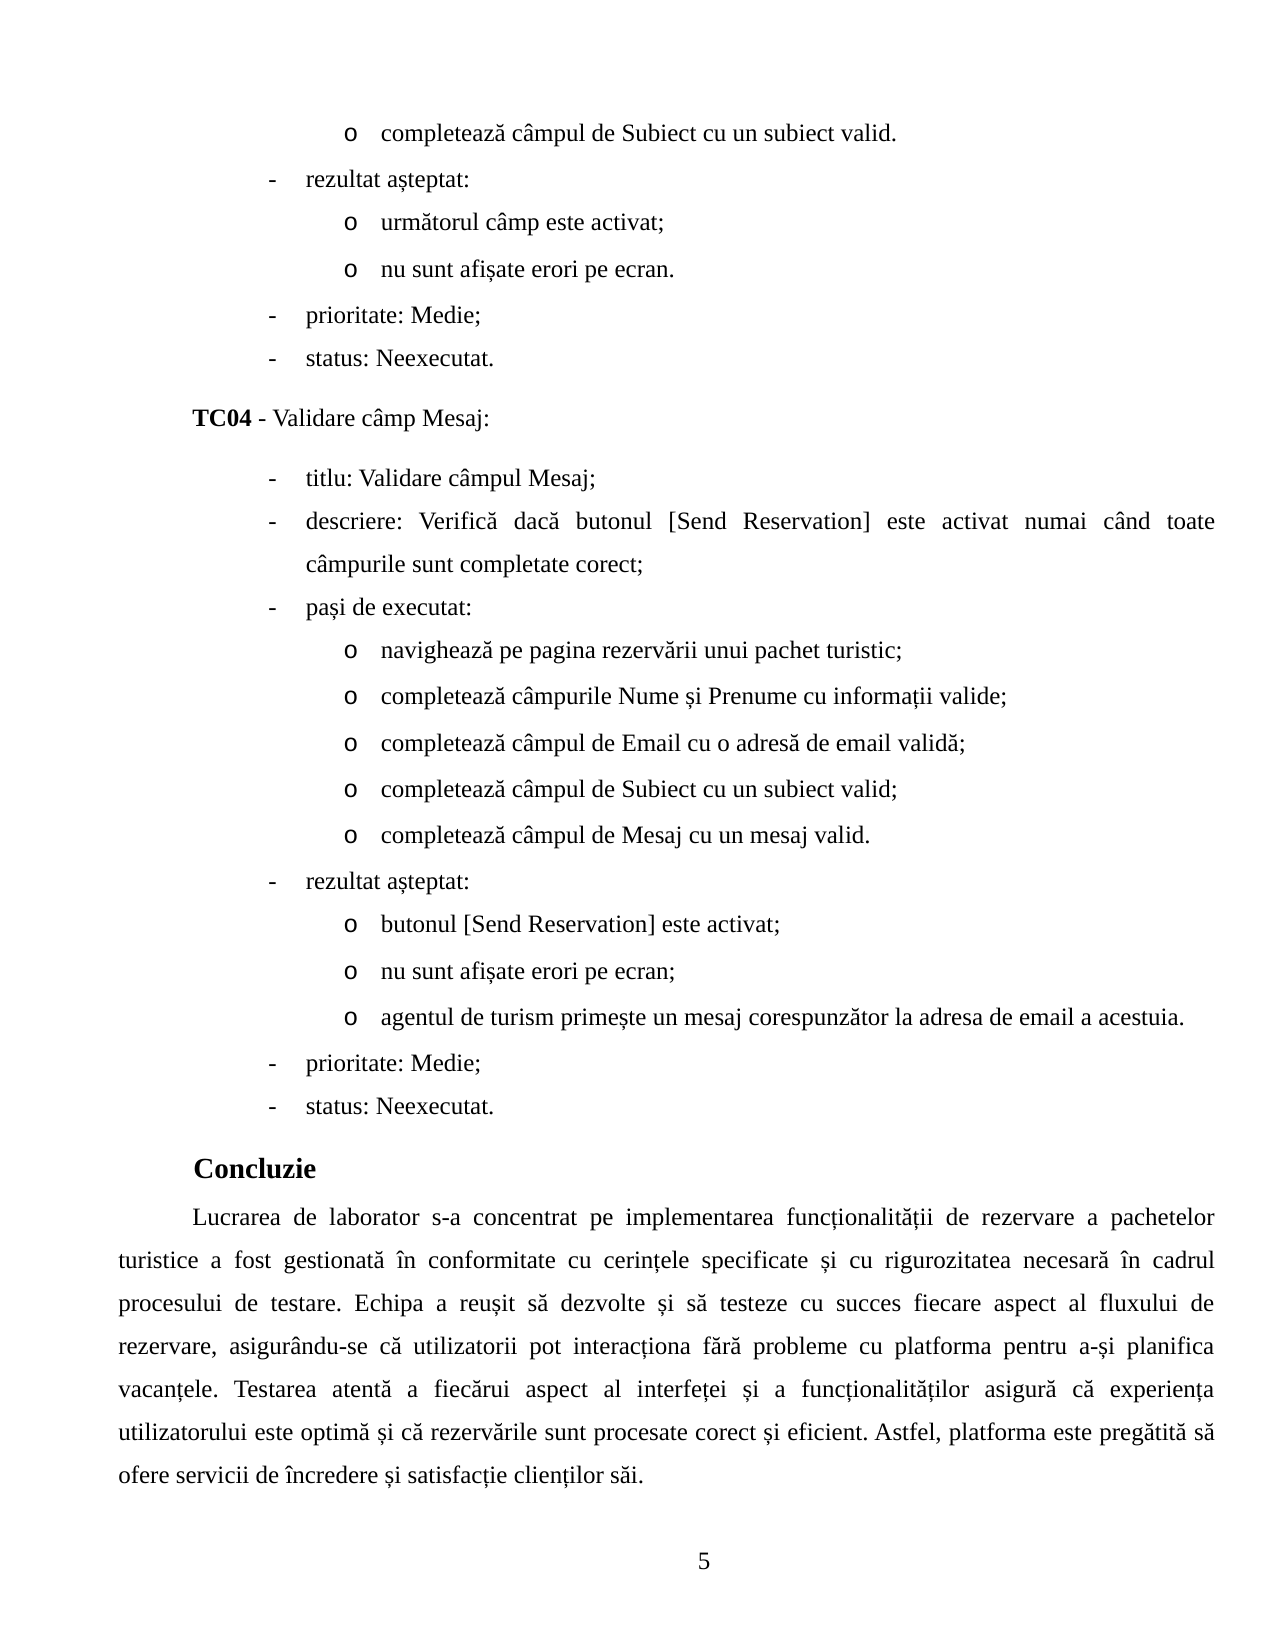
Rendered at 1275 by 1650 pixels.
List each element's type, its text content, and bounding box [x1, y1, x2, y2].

list status: Neexecutat. [268, 1091, 1216, 1120]
list completează câmpurile Nume și Prenume cu informații valide; [343, 681, 1216, 712]
text Lucrarea de laborator s-a concentrat pe implementarea funcționalității de rezervare a pachetelor turistice a fost gestionată în conformitate cu cerințele specificate și cu rigurozitatea necesară în cadrul procesului de testare. Echipa a reușit să dezvolte și să testeze cu succes fiecare aspect al fluxului de rezervare, asigurându-se că utilizatorii pot interacționa fără probleme cu platforma pentru a-și planifica vacanțele. Testarea atentă a fiecărui aspect al interfeței și a funcționalităților asigură că experiența utilizatorului este optimă și că rezervările sunt procesate corect și eficient. Astfel, platforma este pregătită să ofere servicii de încredere și satisfacție clienților săi. [118, 1202, 1216, 1489]
list prioritate: Medie; [268, 300, 1216, 329]
text TC04 - Validare câmp Mesaj: [118, 403, 1216, 432]
list pași de executat: [268, 592, 1216, 621]
list nu sunt afișate erori pe ecran; [343, 956, 1216, 987]
text Concluzie [118, 1151, 1216, 1185]
list navighează pe pagina rezervării unui pachet turistic; [343, 635, 1216, 666]
list completează câmpul de Subiect cu un subiect valid; [343, 774, 1216, 805]
list butonul [Send Reservation] este activat; [343, 909, 1216, 940]
list nu sunt afișate erori pe ecran. [343, 254, 1216, 284]
list titlu: Validare câmpul Mesaj; [268, 463, 1216, 491]
list rezultat așteptat: [268, 866, 1216, 895]
list status: Neexecutat. [268, 343, 1216, 372]
list rezultat așteptat: [268, 164, 1216, 193]
list următorul câmp este activat; [343, 207, 1216, 238]
list completează câmpul de Mesaj cu un mesaj valid. [343, 820, 1216, 851]
list descriere: Verifică dacă butonul [Send Reservation] este activat numai când toate câmpurile sunt completate corect; [268, 506, 1216, 578]
list completează câmpul de Email cu o adresă de email validă; [343, 728, 1216, 758]
list completează câmpul de Subiect cu un subiect valid. [343, 118, 1216, 149]
list agentul de turism primește un mesaj corespunzător la adresa de email a acestuia. [343, 1002, 1216, 1033]
list prioritate: Medie; [268, 1048, 1216, 1077]
